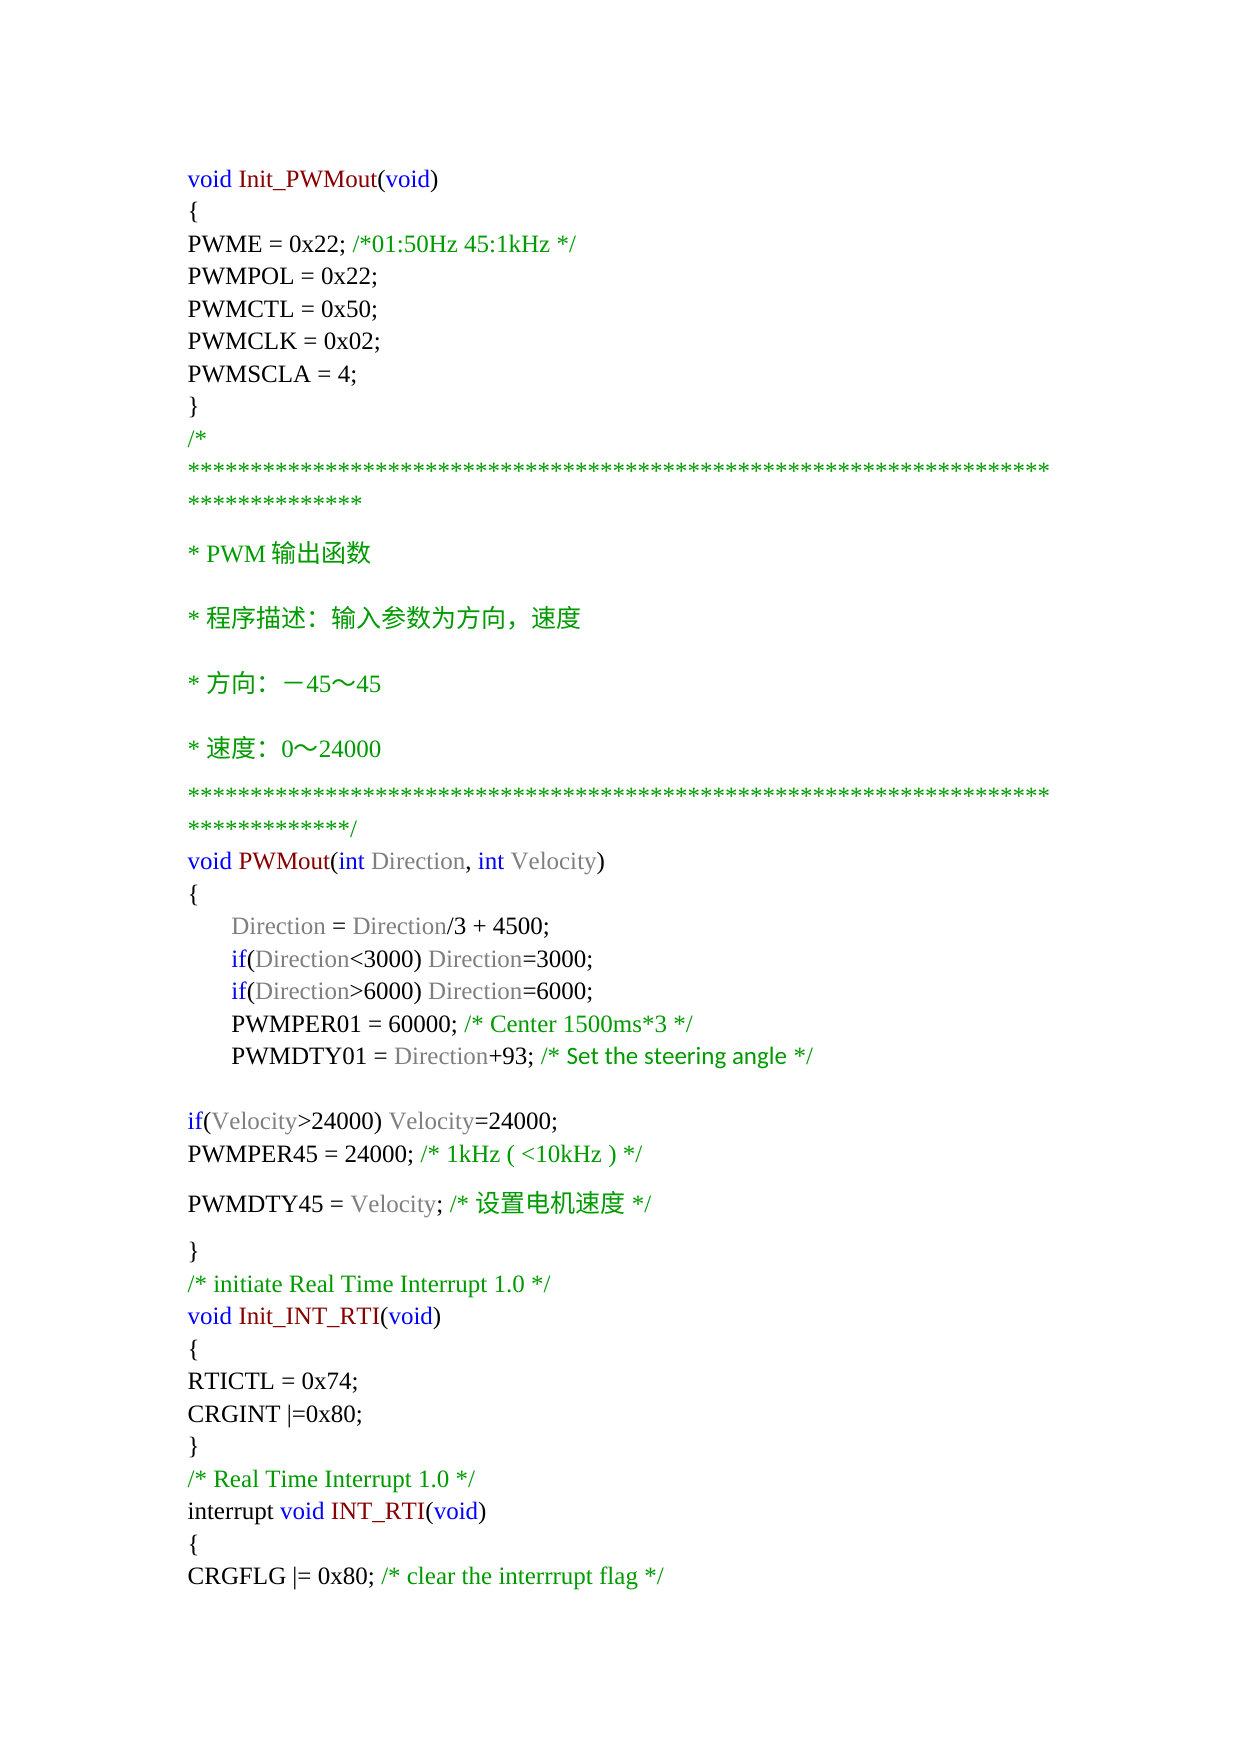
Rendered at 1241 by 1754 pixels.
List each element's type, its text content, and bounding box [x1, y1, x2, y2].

text void PWMout(int Direction, int Velocity) [187, 844, 1053, 877]
text CRGINT |=0x80; [187, 1397, 1053, 1429]
text PWMCLK = 0x02; [187, 324, 1053, 357]
text } [187, 1234, 1053, 1267]
text /* initiate Real Time Interrupt 1.0 */ [187, 1267, 1053, 1299]
text * PWM输出函数 [187, 519, 1053, 584]
text PWMDTY01 = Direction+93; /* Set the steering angle */ [187, 1039, 1053, 1072]
text PWMCTL = 0x50; [187, 292, 1053, 324]
text PWMDTY45 = Velocity; /* 设置电机速度 */ [187, 1169, 1053, 1234]
text * 程序描述：输入参数为方向，速度 [187, 584, 1053, 649]
text **********************************************************************************/ [187, 779, 1053, 844]
text void Init_INT_RTI(void) [187, 1299, 1053, 1332]
text if(Direction>6000) Direction=6000; [187, 974, 1053, 1007]
text PWMSCLA = 4; [187, 357, 1053, 389]
text Direction = Direction/3 + 4500; [187, 909, 1053, 942]
text PWMPER01 = 60000; /* Center 1500ms*3 */ [187, 1007, 1053, 1039]
text { [187, 1527, 1053, 1559]
text * 速度：0～24000 [187, 714, 1053, 779]
text CRGFLG |= 0x80; /* clear the interrrupt flag */ [187, 1559, 1053, 1592]
text PWMPOL = 0x22; [187, 259, 1053, 292]
text /* [187, 422, 1053, 454]
text * 方向：－45～45 [187, 649, 1053, 714]
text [187, 454, 1053, 519]
text PWMPER45 = 24000; /* 1kHz ( <10kHz ) */ [187, 1137, 1053, 1169]
text if(Direction<3000) Direction=3000; [187, 942, 1053, 974]
text interrupt void INT_RTI(void) [187, 1494, 1053, 1527]
text { [187, 877, 1053, 909]
text { [187, 1332, 1053, 1364]
text RTICTL = 0x74; [187, 1364, 1053, 1397]
text PWME = 0x22; /*01:50Hz 45:1kHz */ [187, 227, 1053, 259]
text { [187, 194, 1053, 227]
text /* Real Time Interrupt 1.0 */ [187, 1462, 1053, 1494]
text } [187, 389, 1053, 422]
text if(Velocity>24000) Velocity=24000; [187, 1104, 1053, 1137]
text void Init_PWMout(void) [187, 162, 1053, 194]
text } [187, 1429, 1053, 1462]
